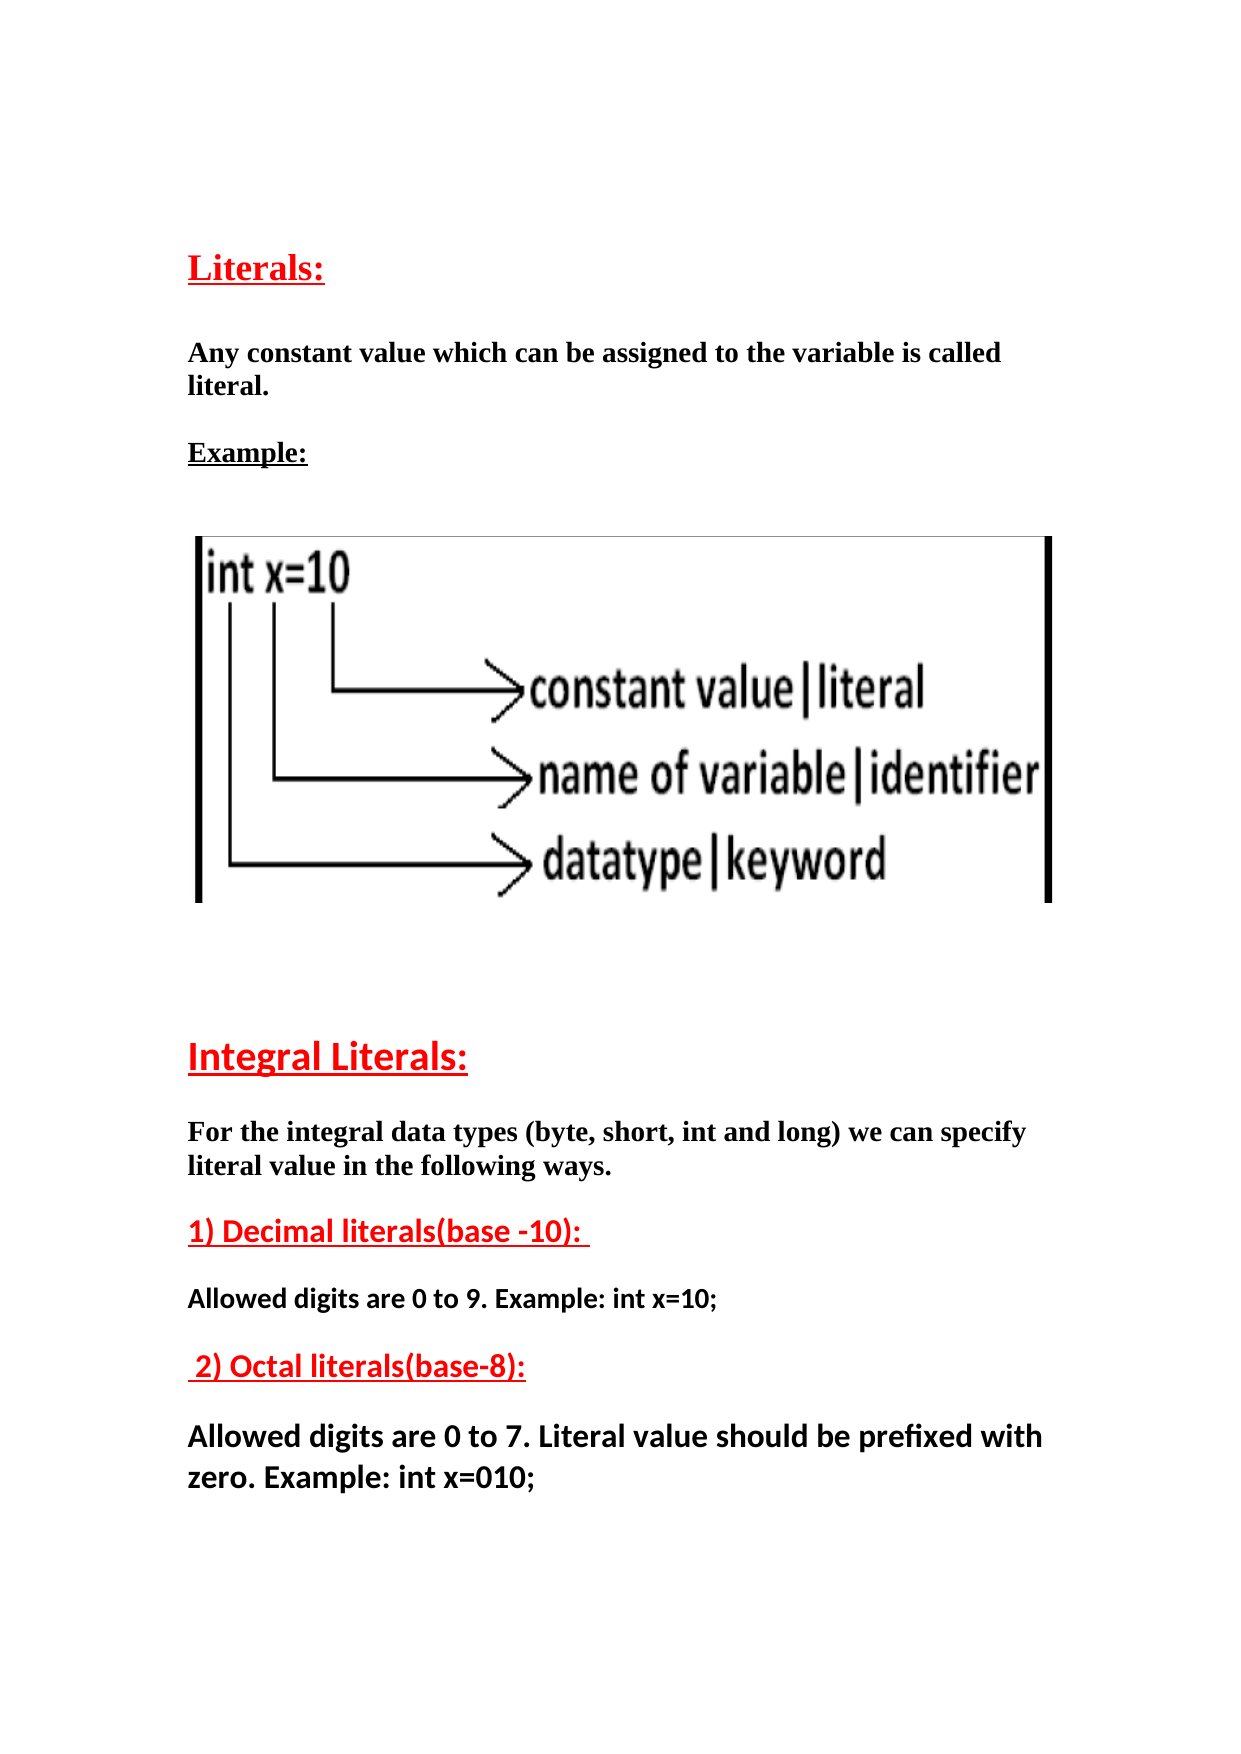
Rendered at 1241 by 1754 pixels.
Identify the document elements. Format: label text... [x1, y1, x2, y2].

text 2) Octal literals(base-8): [187, 1345, 1053, 1386]
subtitle Literals: [187, 246, 1053, 289]
text Allowed digits are 0 to 7. Literal value should be prefixed with zero. Example: int x=010; [187, 1415, 1053, 1497]
picture [187, 536, 1053, 903]
text 1) Decimal literals(base -10): [187, 1211, 1053, 1251]
text Any constant value which can be assigned to the variable is called literal. [187, 335, 1053, 402]
text Integral Literals: [187, 1030, 1053, 1081]
text For the integral data types (byte, short, int and long) we can specify literal value in the following ways. [187, 1114, 1053, 1181]
text Example: [187, 435, 1053, 469]
text Allowed digits are 0 to 9. Example: int x=10; [187, 1281, 1053, 1316]
